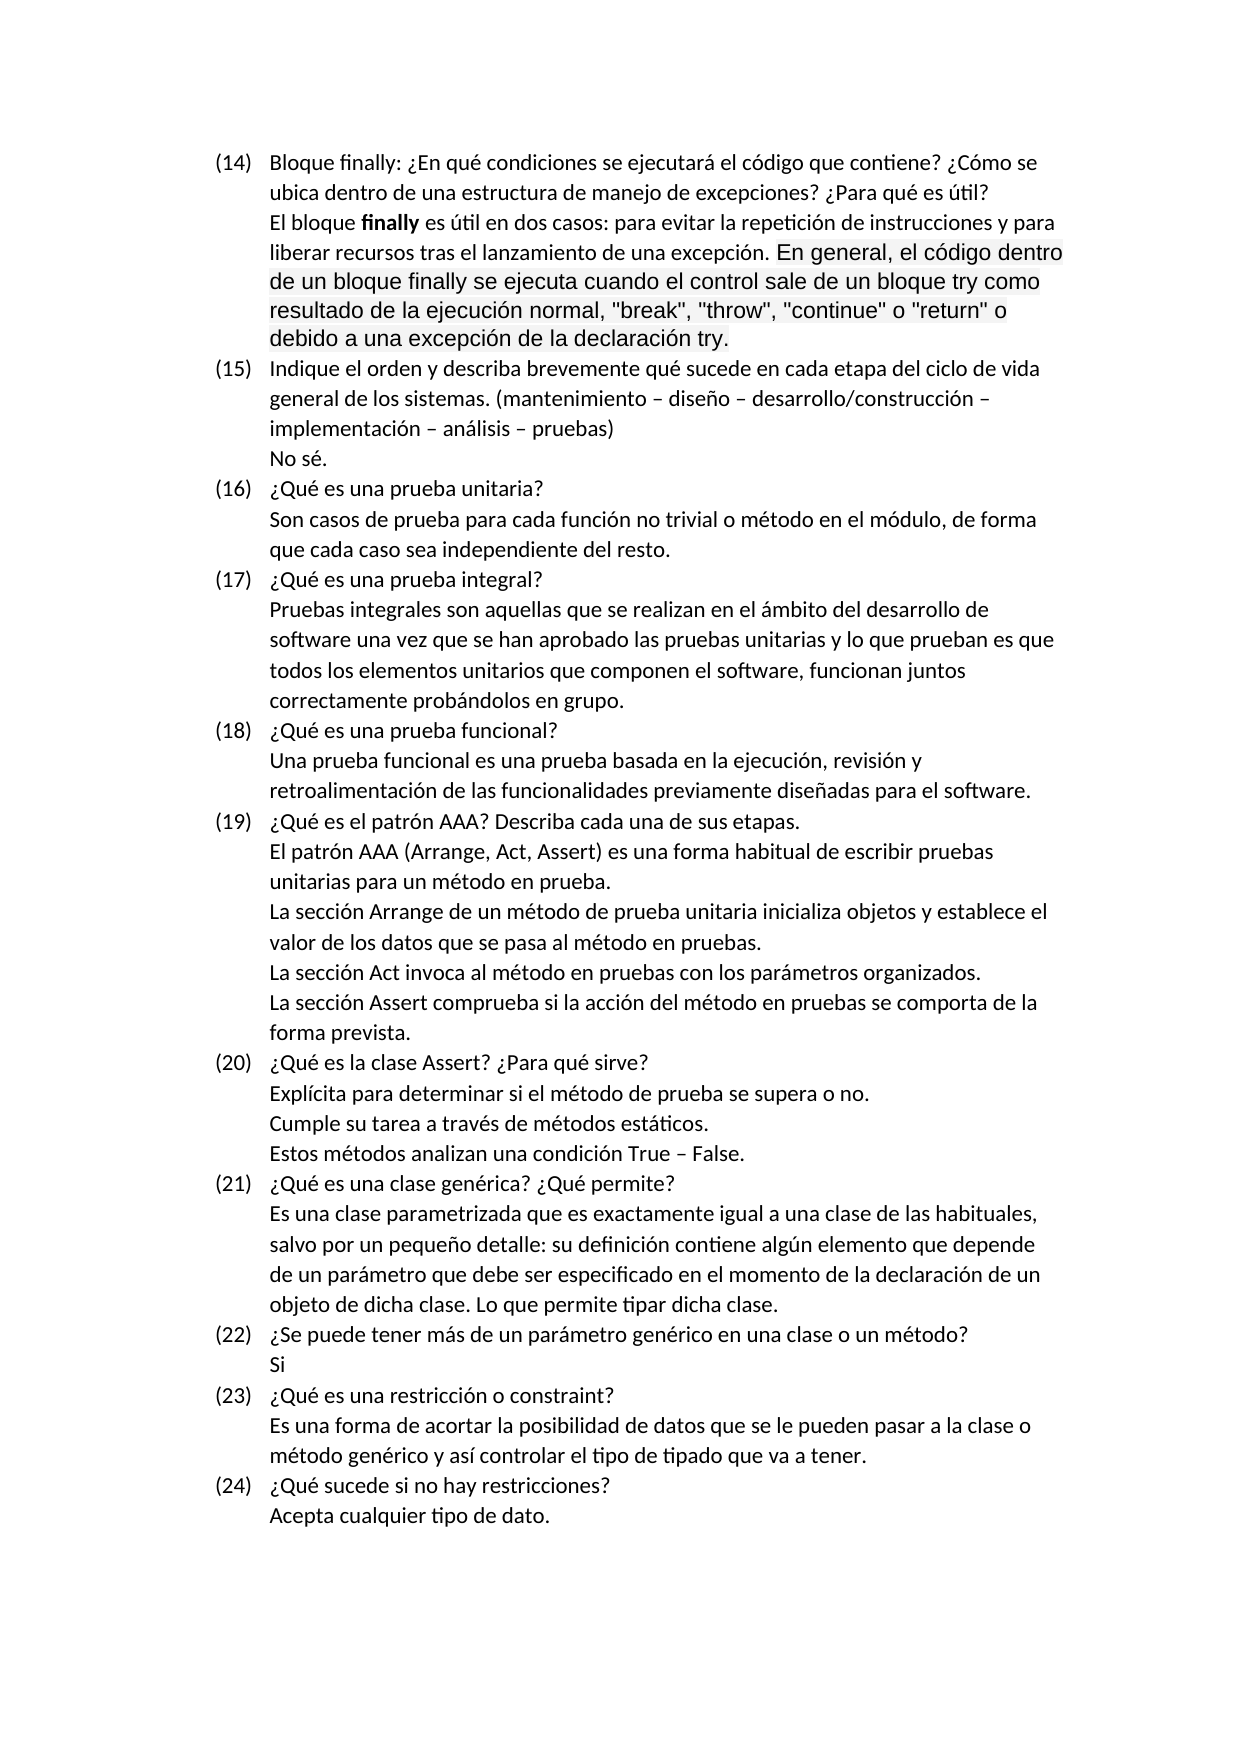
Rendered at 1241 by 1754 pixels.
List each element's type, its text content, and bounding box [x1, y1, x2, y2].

list ¿Qué sucede si no hay restricciones? Acepta cualquier tipo de dato. [215, 1471, 1063, 1560]
list Bloque finally: ¿En qué condiciones se ejecutará el código que contiene? ¿Cómo se ubica dentro de una estructura de manejo de excepciones? ¿Para qué es útil? El bloque finally es útil en dos casos: para evitar la repetición de instrucciones y para liberar recursos tras el lanzamiento de una excepción. En general, el código dentro de un bloque finally se ejecuta cuando el control sale de un bloque try como resultado de la ejecución normal, "break", "throw", "continue" o "return" o debido a una excepción de la declaración try. [215, 148, 1063, 352]
list ¿Qué es una clase genérica? ¿Qué permite? Es una clase parametrizada que es exactamente igual a una clase de las habituales, salvo por un pequeño detalle: su definición contiene algún elemento que depende de un parámetro que debe ser especificado en el momento de la declaración de un objeto de dicha clase. Lo que permite tipar dicha clase. [215, 1169, 1063, 1318]
list Indique el orden y describa brevemente qué sucede en cada etapa del ciclo de vida general de los sistemas. (mantenimiento – diseño – desarrollo/construcción – implementación – análisis – pruebas) No sé. [215, 354, 1063, 472]
list ¿Qué es una prueba funcional? Una prueba funcional es una prueba basada en la ejecución, revisión y retroalimentación de las funcionalidades previamente diseñadas para el software. [215, 716, 1063, 804]
list ¿Qué es una prueba integral? Pruebas integrales son aquellas que se realizan en el ámbito del desarrollo de software una vez que se han aprobado las pruebas unitarias y lo que prueban es que todos los elementos unitarios que componen el software, funcionan juntos correctamente probándolos en grupo. [215, 565, 1063, 714]
list ¿Qué es el patrón AAA? Describa cada una de sus etapas. El patrón AAA (Arrange, Act, Assert) es una forma habitual de escribir pruebas unitarias para un método en prueba. La sección Arrange de un método de prueba unitaria inicializa objetos y establece el valor de los datos que se pasa al método en pruebas. La sección Act invoca al método en pruebas con los parámetros organizados. La sección Assert comprueba si la acción del método en pruebas se comporta de la forma prevista. [215, 807, 1063, 1046]
list ¿Se puede tener más de un parámetro genérico en una clase o un método? Si [215, 1320, 1063, 1378]
list ¿Qué es una prueba unitaria? Son casos de prueba para cada función no trivial o método en el módulo, de forma que cada caso sea independiente del resto. [215, 474, 1063, 563]
list ¿Qué es una restricción o constraint? Es una forma de acortar la posibilidad de datos que se le pueden pasar a la clase o método genérico y así controlar el tipo de tipado que va a tener. [215, 1381, 1063, 1469]
list ¿Qué es la clase Assert? ¿Para qué sirve? Explícita para determinar si el método de prueba se supera o no. Cumple su tarea a través de métodos estáticos. Estos métodos analizan una condición True – False. [215, 1048, 1063, 1167]
